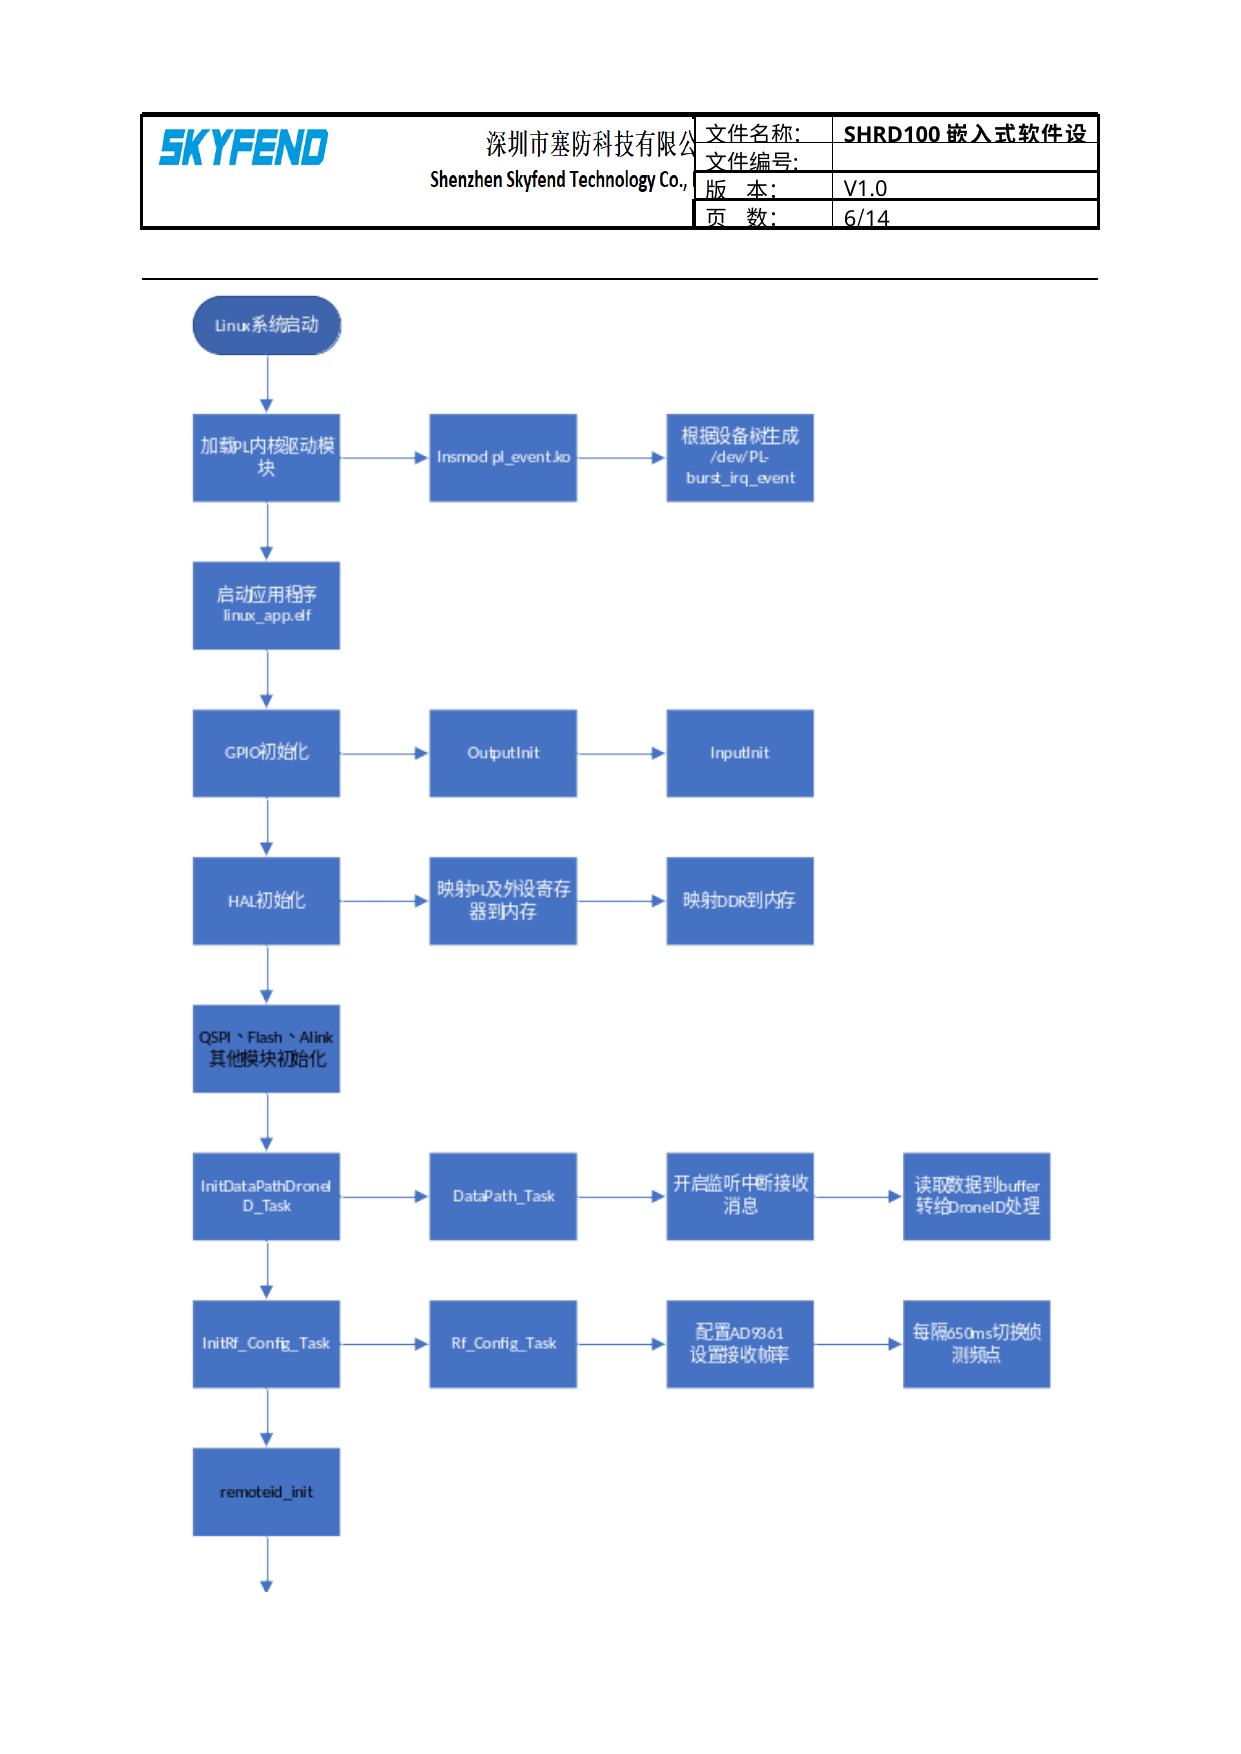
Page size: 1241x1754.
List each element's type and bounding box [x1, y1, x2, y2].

picture [153, 119, 694, 199]
